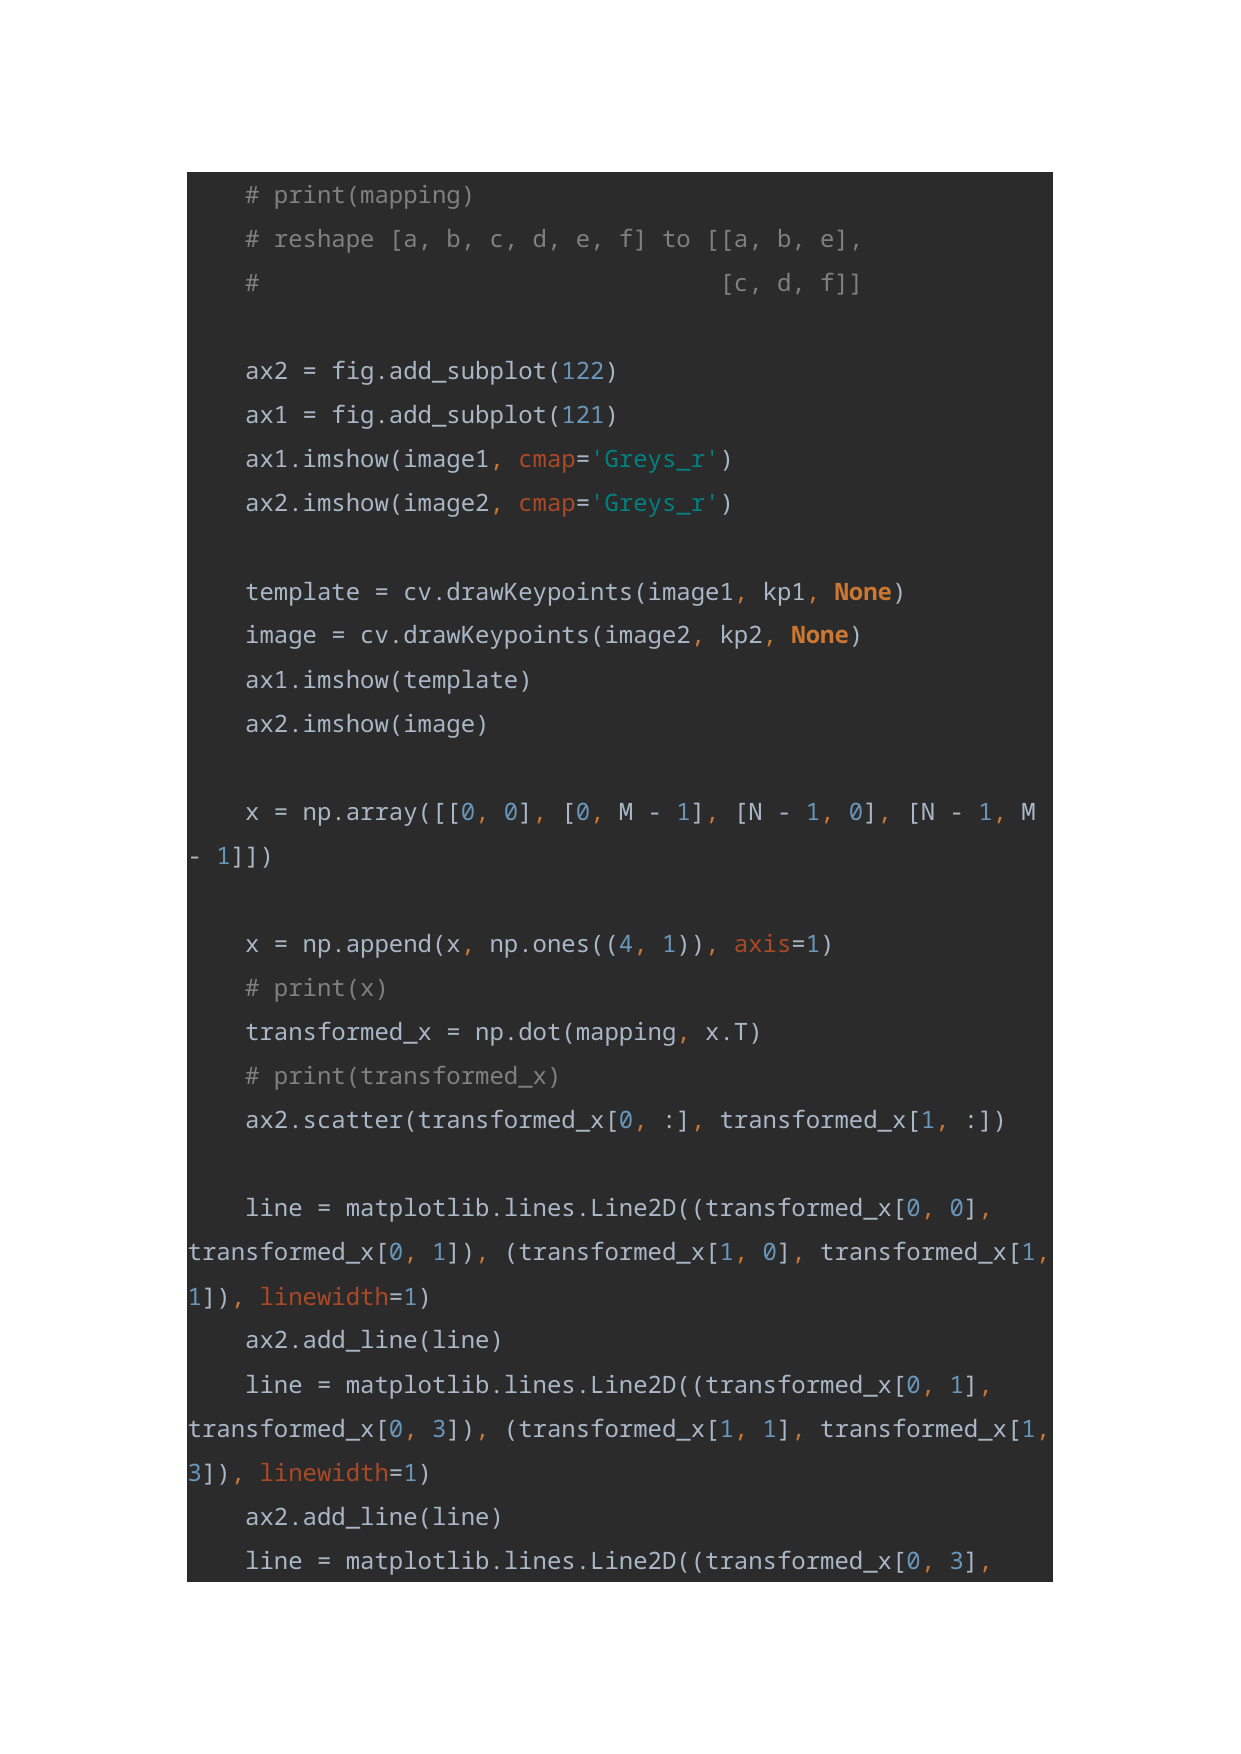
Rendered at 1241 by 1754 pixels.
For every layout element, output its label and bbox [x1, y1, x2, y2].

text [187, 172, 1053, 1582]
